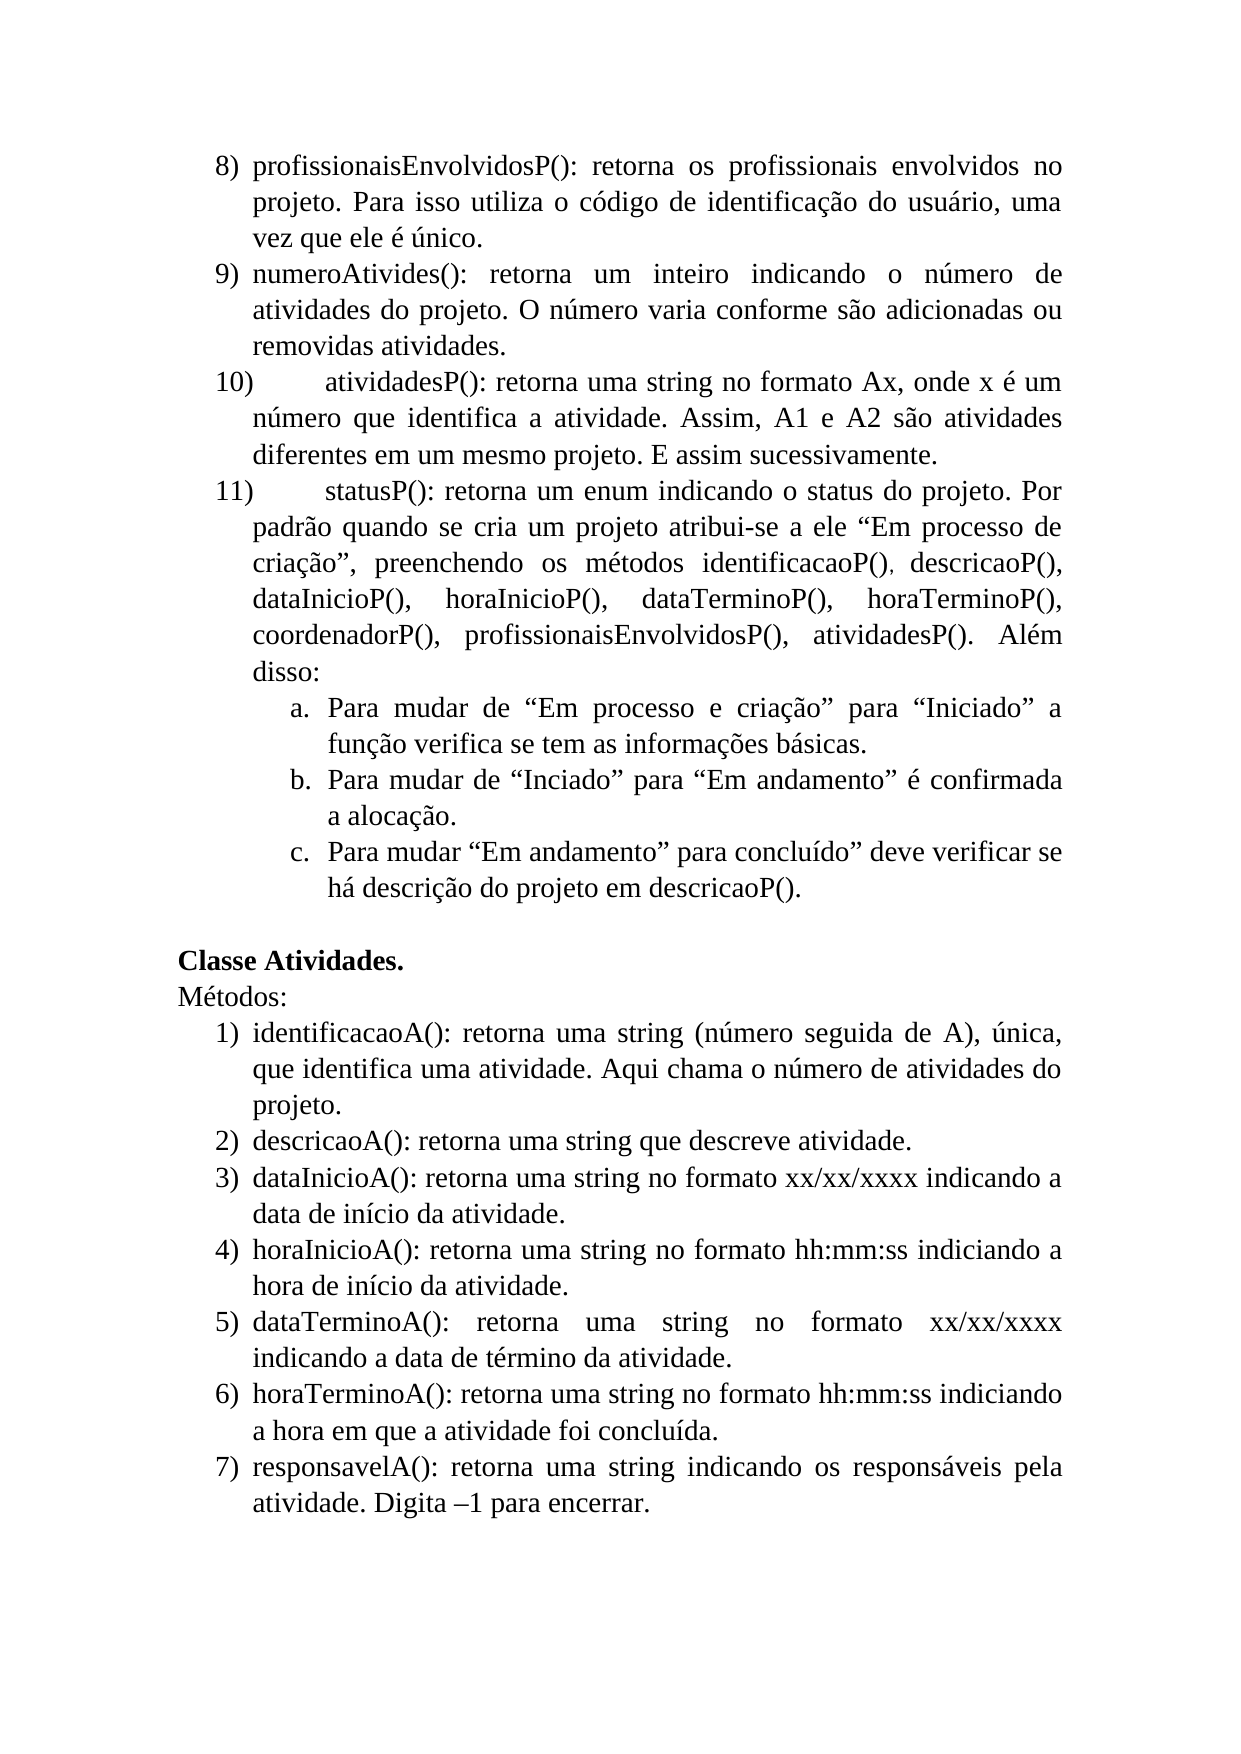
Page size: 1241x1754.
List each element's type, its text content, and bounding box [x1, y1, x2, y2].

list identificacaoA(): retorna uma string (número seguida de A), única, que identifica uma atividade. Aqui chama o número de atividades do projeto. [215, 1015, 1063, 1121]
list Para mudar de “Inciado” para “Em andamento” é confirmada a alocação. [290, 762, 1063, 832]
list Para mudar “Em andamento” para concluído” deve verificar se há descrição do projeto em descricaoP(). [290, 834, 1063, 904]
list profissionaisEnvolvidosP(): retorna os profissionais envolvidos no projeto. Para isso utiliza o código de identificação do usuário, uma vez que ele é único. [215, 148, 1063, 253]
list numeroAtivides(): retorna um inteiro indicando o número de atividades do projeto. O número varia conforme são adicionadas ou removidas atividades. [215, 256, 1063, 362]
text Classe Atividades. [177, 943, 1063, 976]
list responsavelA(): retorna uma string indicando os responsáveis pela atividade. Digita –1 para encerrar. [215, 1449, 1063, 1518]
list horaTerminoA(): retorna uma string no formato hh:mm:ss indiciando a hora em que a atividade foi concluída. [215, 1377, 1063, 1446]
list dataInicioA(): retorna uma string no formato xx/xx/xxxx indicando a data de início da atividade. [215, 1160, 1063, 1229]
text Métodos: [177, 979, 1063, 1012]
list statusP(): retorna um enum indicando o status do projeto. Por padrão quando se cria um projeto atribui-se a ele “Em processo de criação”, preenchendo os métodos identificacaoP(), descricaoP(), dataInicioP(), horaInicioP(), dataTerminoP(), horaTerminoP(), coordenadorP(), profissionaisEnvolvidosP(), atividadesP(). Além disso: [215, 473, 1063, 687]
list horaInicioA(): retorna uma string no formato hh:mm:ss indiciando a hora de início da atividade. [215, 1232, 1063, 1302]
list atividadesP(): retorna uma string no formato Ax, onde x é um número que identifica a atividade. Assim, A1 e A2 são atividades diferentes em um mesmo projeto. E assim sucessivamente. [215, 364, 1063, 470]
list dataTerminoA(): retorna uma string no formato xx/xx/xxxx indicando a data de término da atividade. [215, 1304, 1063, 1374]
list descricaoA(): retorna uma string que descreve atividade. [215, 1123, 1063, 1157]
list Para mudar de “Em processo e criação” para “Iniciado” a função verifica se tem as informações básicas. [290, 690, 1063, 759]
